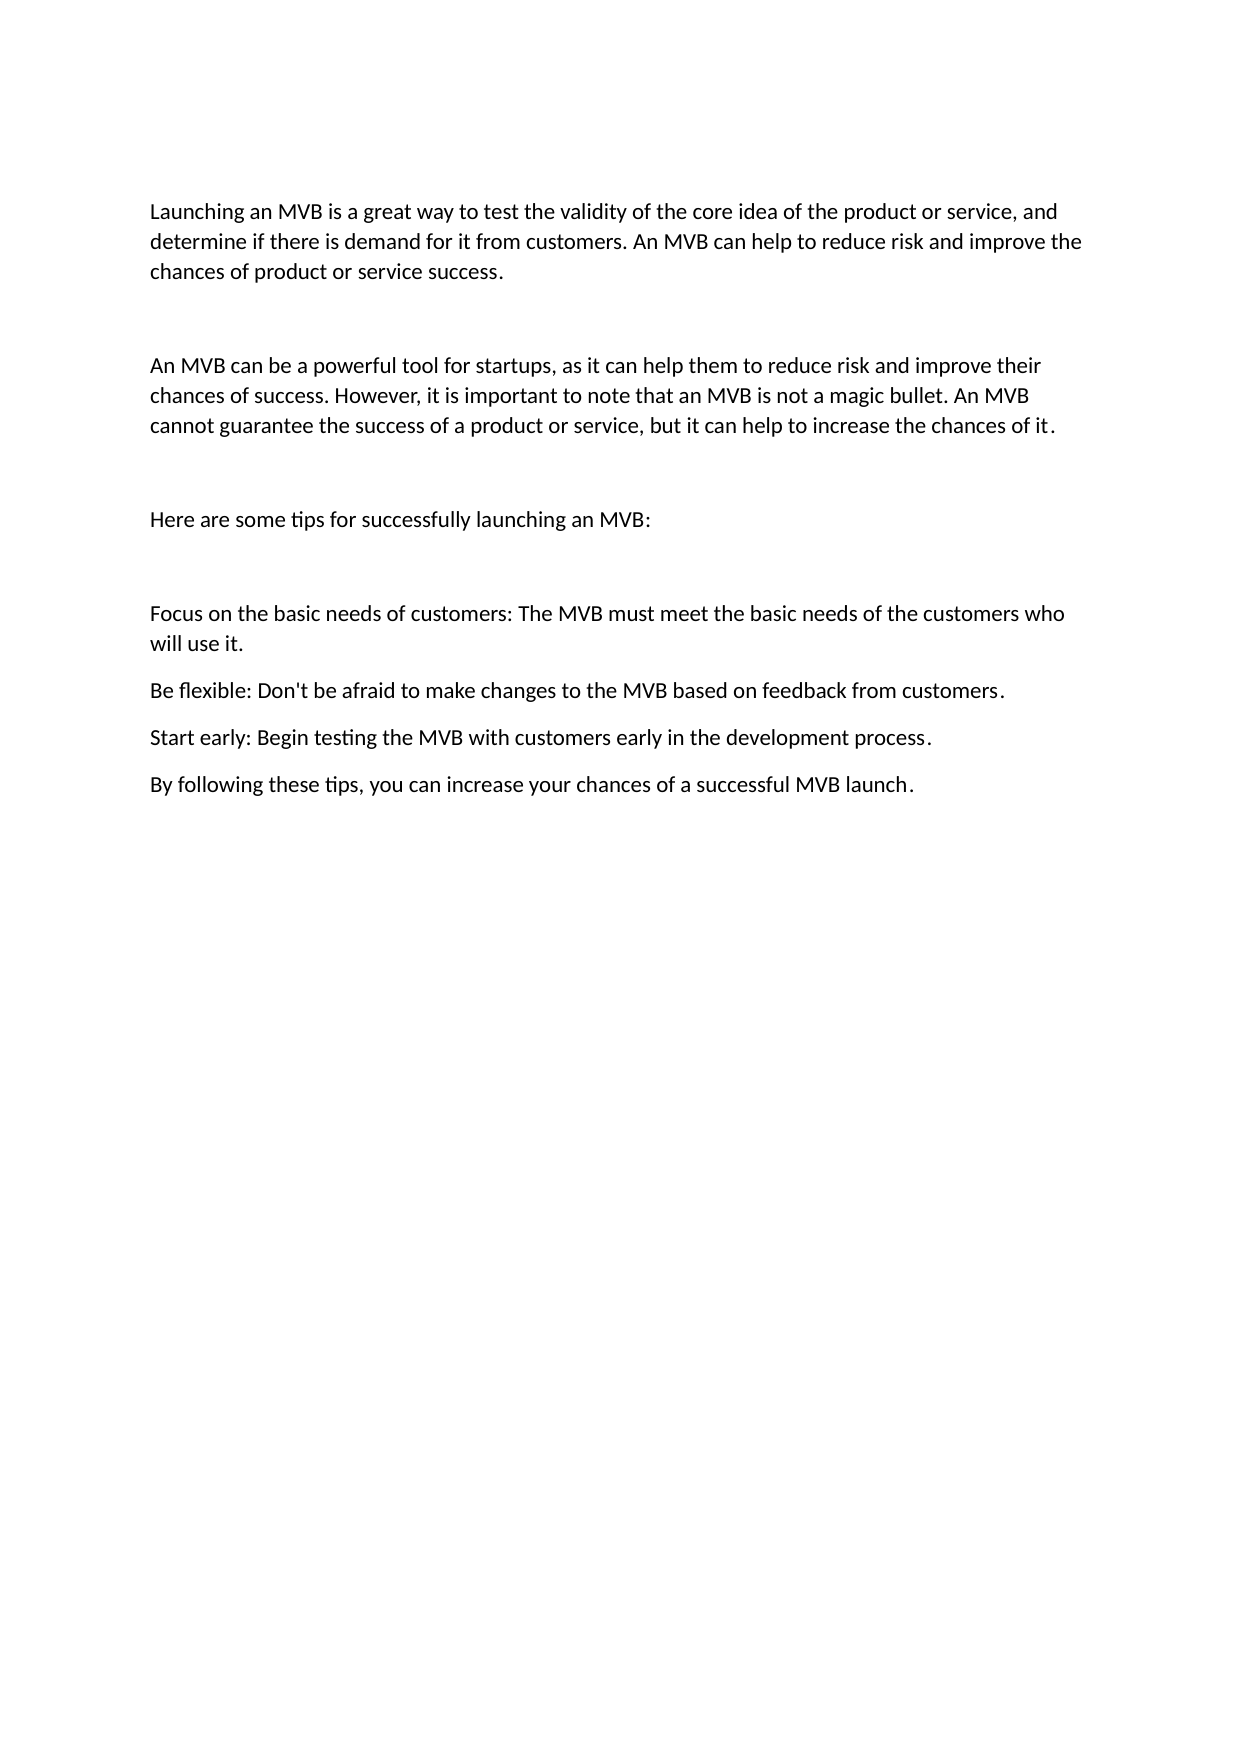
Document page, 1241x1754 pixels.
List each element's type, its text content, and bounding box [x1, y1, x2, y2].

text By following these tips, you can increase your chances of a successful MVB launch. [150, 770, 1090, 798]
text Launching an MVB is a great way to test the validity of the core idea of the product or service, and determine if there is demand for it from customers. An MVB can help to reduce risk and improve the chances of product or service success. [150, 197, 1090, 285]
text Be flexible: Don't be afraid to make changes to the MVB based on feedback from customers. [150, 676, 1090, 704]
text Focus on the basic needs of customers: The MVB must meet the basic needs of the customers who will use it. [150, 599, 1090, 657]
text Start early: Begin testing the MVB with customers early in the development process. [150, 723, 1090, 751]
text Here are some tips for successfully launching an MVB: [150, 505, 1090, 533]
text An MVB can be a powerful tool for startups, as it can help them to reduce risk and improve their chances of success. However, it is important to note that an MVB is not a magic bullet. An MVB cannot guarantee the success of a product or service, but it can help to increase the chances of it. [150, 351, 1090, 439]
